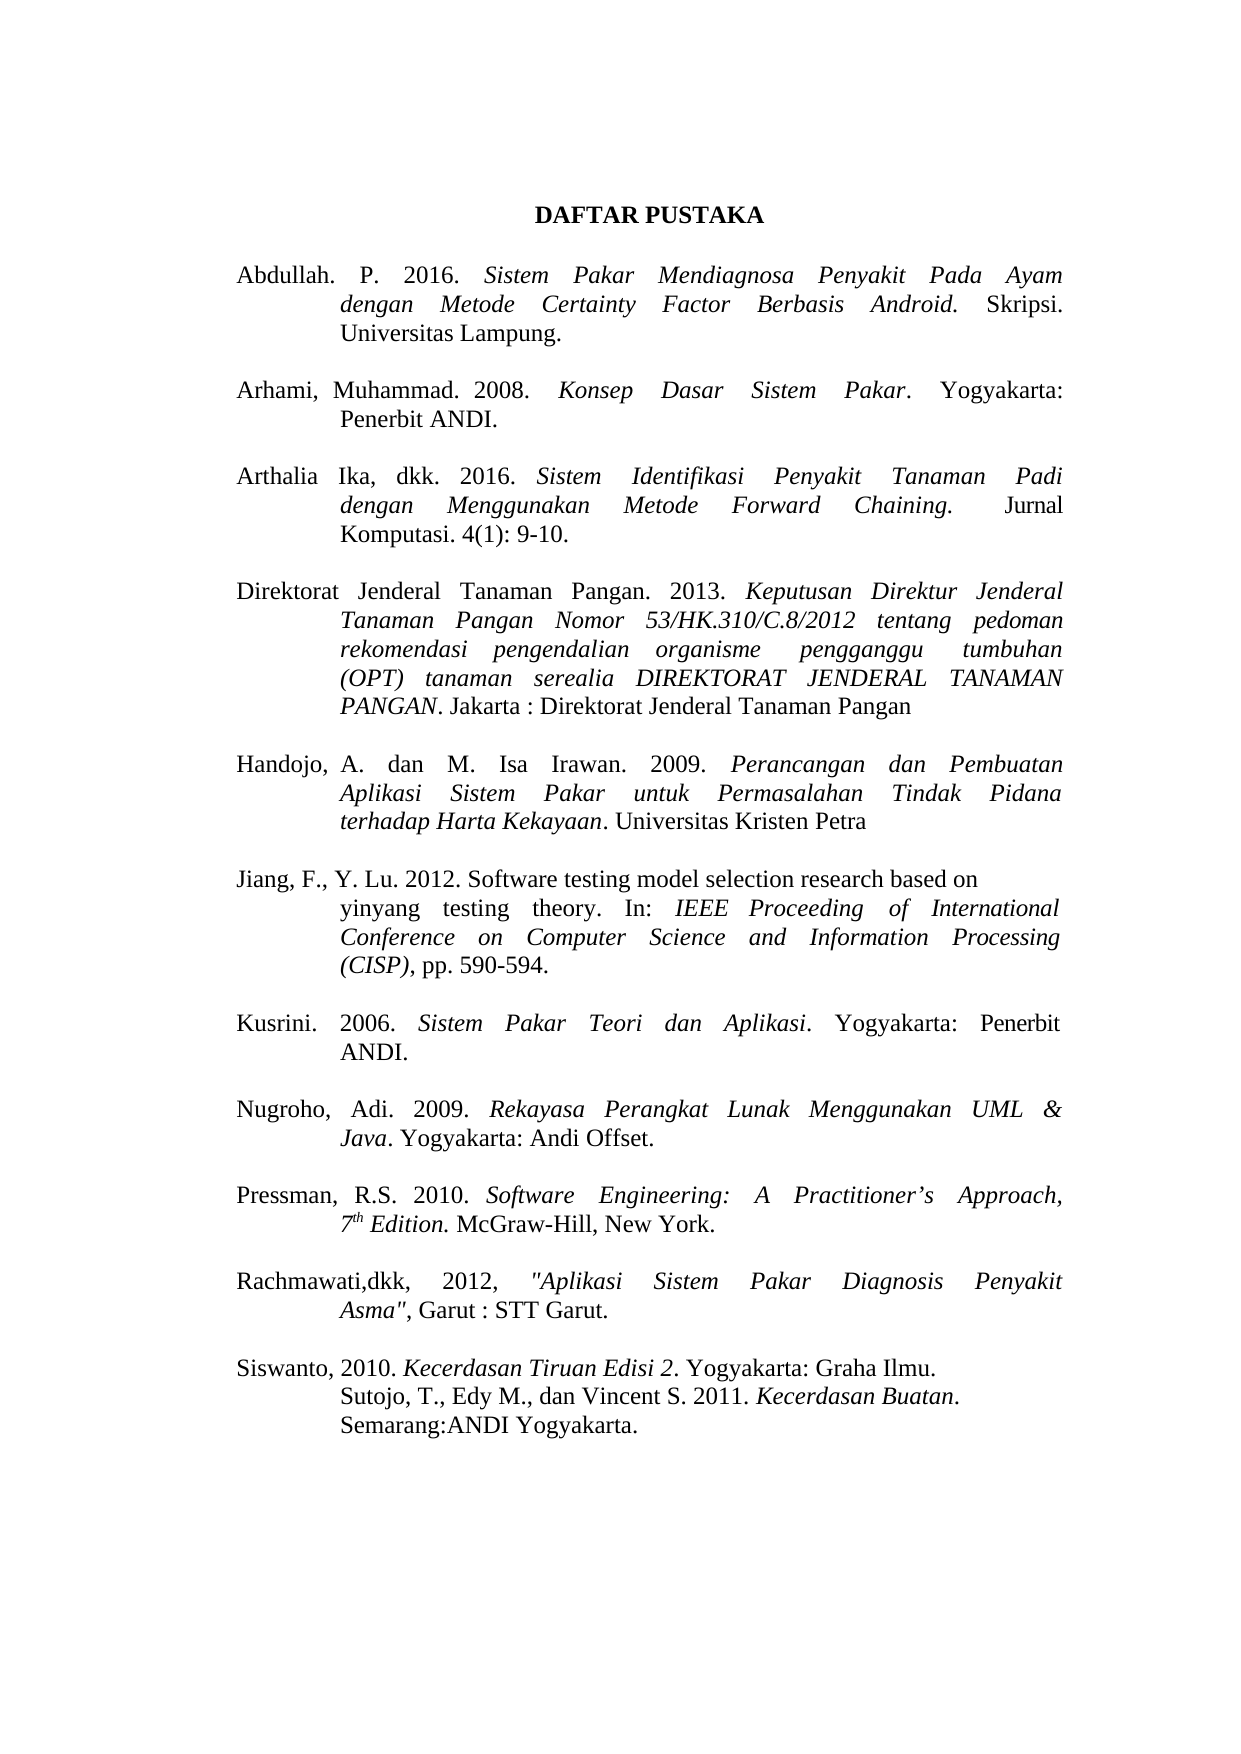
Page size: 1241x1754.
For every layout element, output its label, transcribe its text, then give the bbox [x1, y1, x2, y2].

subtitle DAFTAR PUSTAKA [239, 200, 1060, 229]
text Sutojo, T., Edy M., dan Vincent S. 2011. Kecerdasan Buatan. Semarang:ANDI Yogyakarta. [340, 1381, 1115, 1439]
text Jiang, F., Y. Lu. 2012. Software testing model selection research based on yinyang testing theory. In: IEEE Proceeding of International Conference on Computer Science and Information Processing (CISP), pp. 590-594. [236, 864, 1063, 979]
text Rachmawati,dkk, 2012, "Aplikasi Sistem Pakar Diagnosis Penyakit Asma", Garut : STT Garut. [236, 1266, 1063, 1324]
text Arhami, Muhammad. 2008. Konsep Dasar Sistem Pakar. Yogyakarta: Penerbit ANDI. [236, 375, 1063, 433]
text Siswanto, 2010. Kecerdasan Tiruan Edisi 2. Yogyakarta: Graha Ilmu. [236, 1353, 1115, 1381]
text Pressman, R.S. 2010. Software Engineering: A Practitioner’s Approach, 7th Edition. McGraw-Hill, New York. [236, 1180, 1063, 1238]
text Handojo, A. dan M. Isa Irawan. 2009. Perancangan dan Pembuatan Aplikasi Sistem Pakar untuk Permasalahan Tindak Pidana terhadap Harta Kekayaan. Universitas Kristen Petra [236, 749, 1063, 835]
text Arthalia Ika, dkk. 2016. Sistem Identifikasi Penyakit Tanaman Padi dengan Menggunakan Metode Forward Chaining. Jurnal Komputasi. 4(1): 9-10. [236, 461, 1063, 548]
text Kusrini. 2006. Sistem Pakar Teori dan Aplikasi. Yogyakarta: Penerbit ANDI. [236, 1008, 1063, 1065]
text Abdullah. P. 2016. Sistem Pakar Mendiagnosa Penyakit Pada Ayam dengan Metode Certainty Factor Berbasis Android. Skripsi. Universitas Lampung. [236, 260, 1063, 346]
text Nugroho, Adi. 2009. Rekayasa Perangkat Lunak Menggunakan UML & Java. Yogyakarta: Andi Offset. [236, 1094, 1063, 1152]
text Direktorat Jenderal Tanaman Pangan. 2013. Keputusan Direktur Jenderal Tanaman Pangan Nomor 53/HK.310/C.8/2012 tentang pedoman rekomendasi pengendalian organisme pengganggu tumbuhan (OPT) tanaman serealia DIREKTORAT JENDERAL TANAMAN PANGAN. Jakarta : Direktorat Jenderal Tanaman Pangan [236, 576, 1063, 720]
